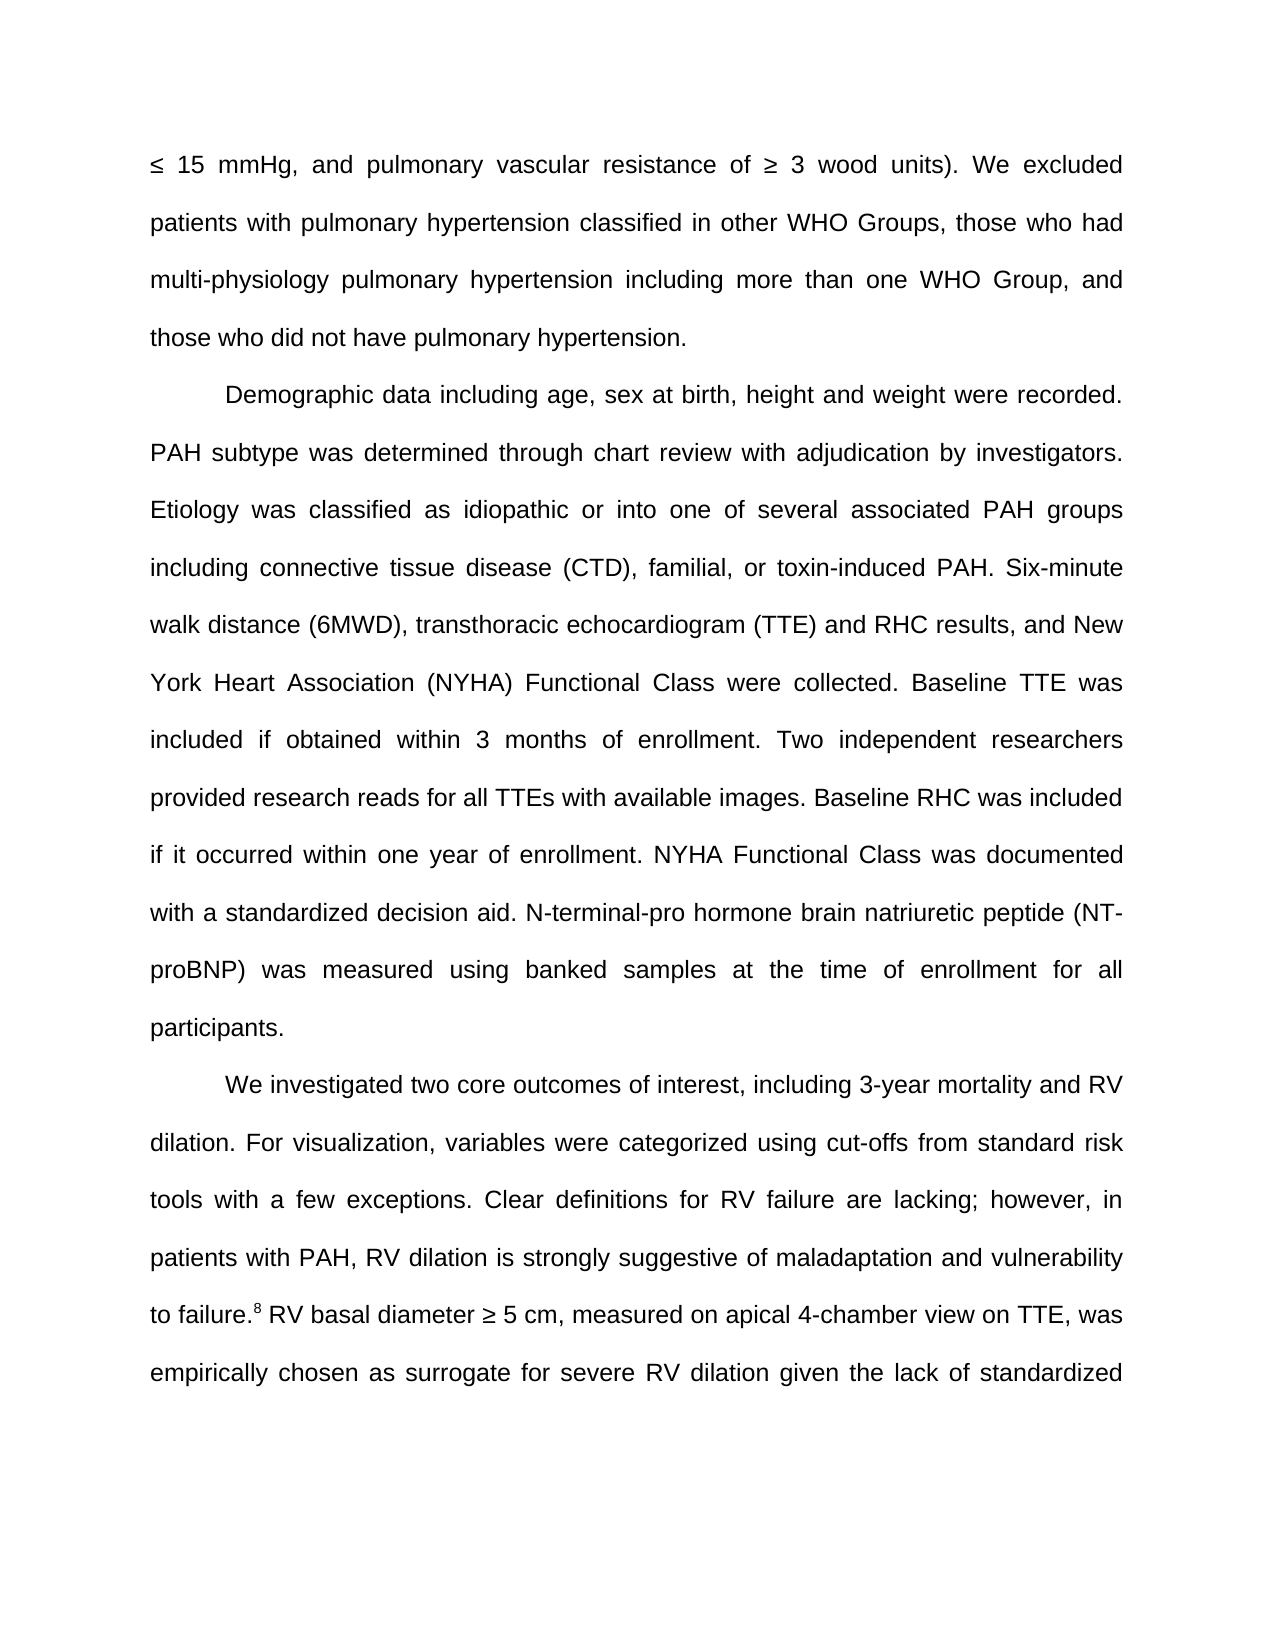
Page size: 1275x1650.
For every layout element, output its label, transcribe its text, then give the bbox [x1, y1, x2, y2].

text Demographic data including age, sex at birth, height and weight were recorded. PAH subtype was determined through chart review with adjudication by investigators. Etiology was classified as idiopathic or into one of several associated PAH groups including connective tissue disease (CTD), familial, or toxin-induced PAH. Six-minute walk distance (6MWD), transthoracic echocardiogram (TTE) and RHC results, and New York Heart Association (NYHA) Functional Class were collected. Baseline TTE was included if obtained within 3 months of enrollment. Two independent researchers provided research reads for all TTEs with available images. Baseline RHC was included if it occurred within one year of enrollment. NYHA Functional Class was documented with a standardized decision aid. N-terminal-pro hormone brain natriuretic peptide (NT-proBNP) was measured using banked samples at the time of enrollment for all participants. [150, 380, 1125, 1041]
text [150, 150, 1125, 351]
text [150, 1070, 1125, 1386]
